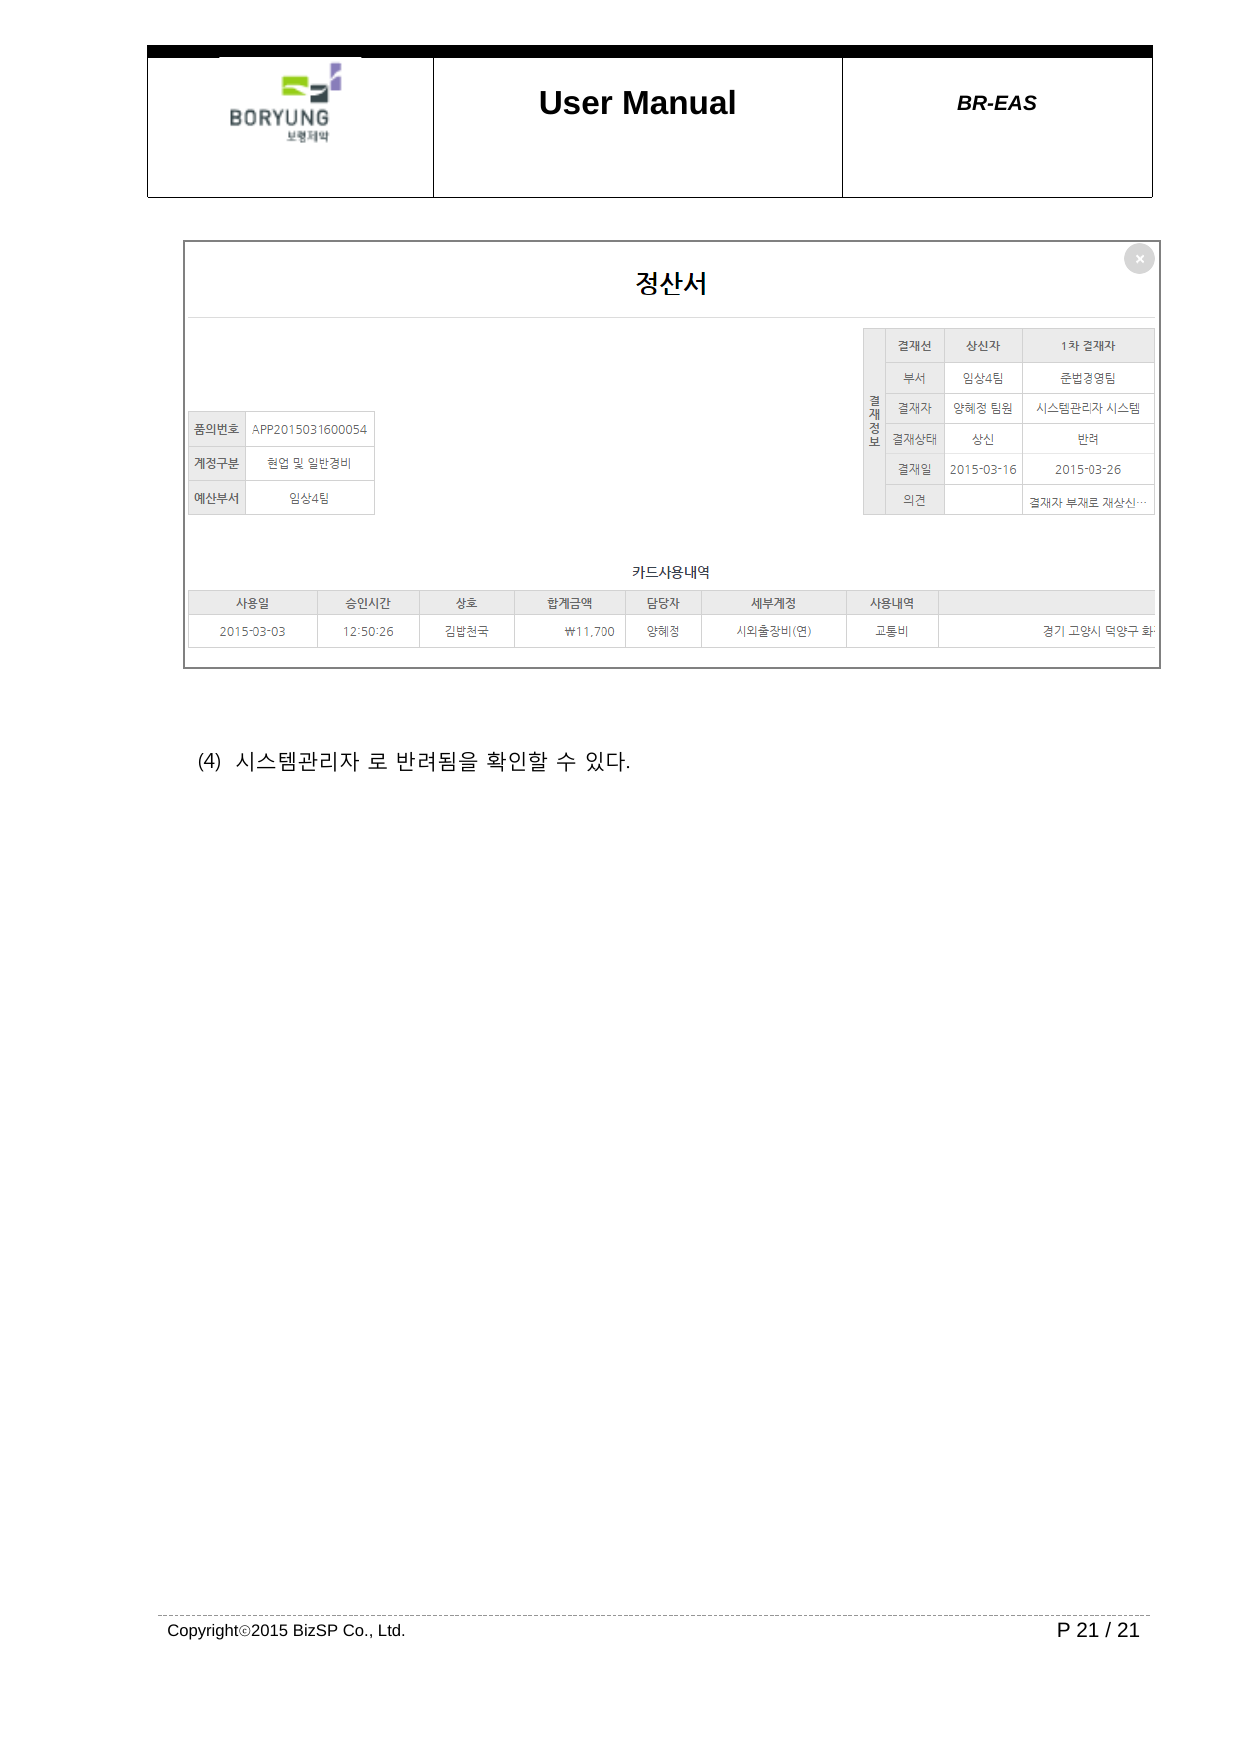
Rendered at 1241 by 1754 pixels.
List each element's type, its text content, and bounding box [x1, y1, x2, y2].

picture [185, 242, 1159, 667]
list 시스템관리자 로 반려됨을 확인할 수 있다. [197, 746, 1140, 773]
picture [219, 57, 362, 148]
